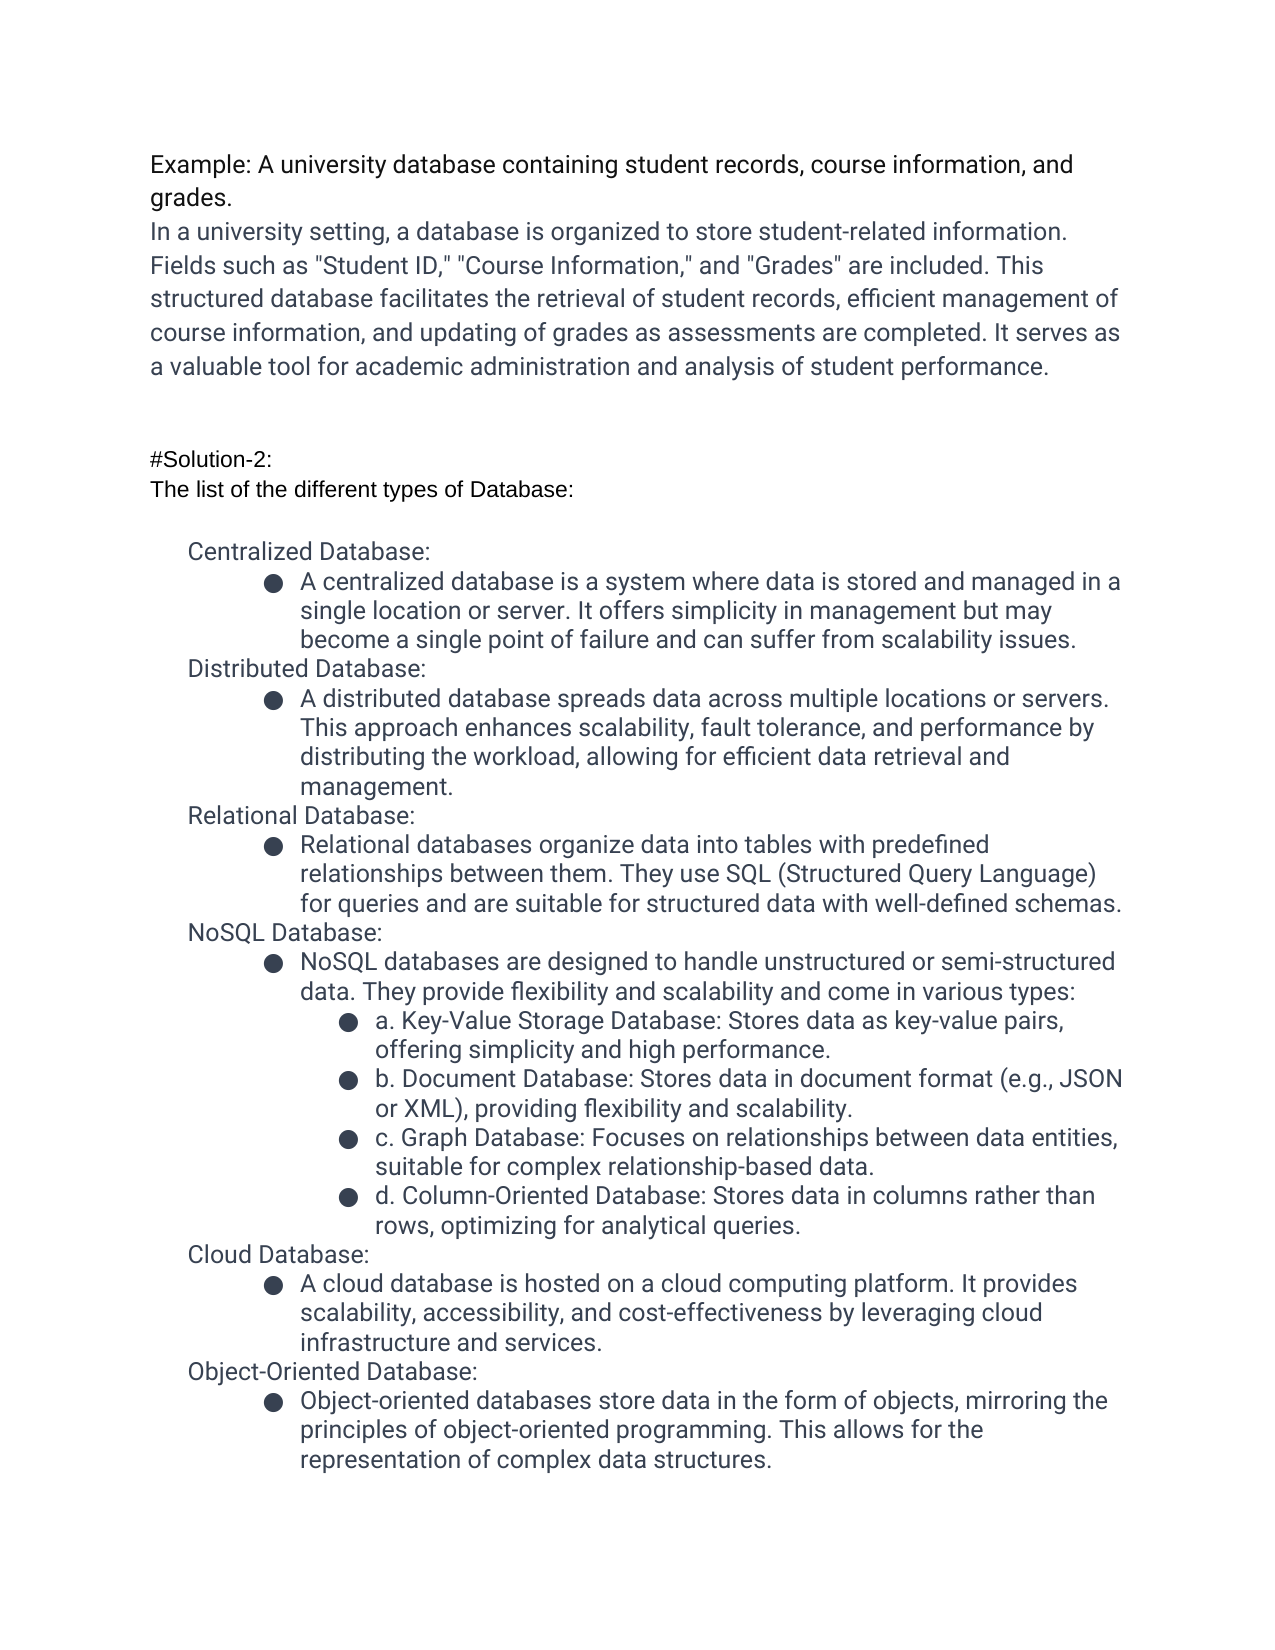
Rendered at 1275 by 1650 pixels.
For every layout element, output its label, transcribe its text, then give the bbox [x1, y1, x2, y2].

list Object-oriented databases store data in the form of objects, mirroring the principles of object-oriented programming. This allows for the representation of complex data structures. [262, 1386, 1125, 1474]
list A cloud database is hosted on a cloud computing platform. It provides scalability, accessibility, and cost-effectiveness by leveraging cloud infrastructure and services. [262, 1269, 1125, 1357]
list Cloud Database: [187, 1240, 1125, 1269]
list d. Column-Oriented Database: Stores data in columns rather than rows, optimizing for analytical queries. [337, 1182, 1125, 1240]
list c. Graph Database: Focuses on relationships between data entities, suitable for complex relationship-based data. [337, 1123, 1125, 1182]
text The list of the different types of Database: [150, 476, 1125, 502]
list NoSQL databases are designed to handle unstructured or semi-structured data. They provide flexibility and scalability and come in various types: [262, 947, 1125, 1006]
list A distributed database spreads data across multiple locations or servers. This approach enhances scalability, fault tolerance, and performance by distributing the workload, allowing for efficient data retrieval and management. [262, 684, 1125, 801]
list b. Document Database: Stores data in document format (e.g., JSON or XML), providing flexibility and scalability. [337, 1064, 1125, 1123]
list Relational databases organize data into tables with predefined relationships between them. They use SQL (Structured Query Language) for queries and are suitable for structured data with well-defined schemas. [262, 830, 1125, 918]
list NoSQL Database: [187, 918, 1125, 947]
text In a university setting, a database is organized to store student-related information. Fields such as "Student ID," "Course Information," and "Grades" are included. This structured database facilitates the retrieval of student records, efficient management of course information, and updating of grades as assessments are completed. It serves as a valuable tool for academic administration and analysis of student performance. [150, 217, 1125, 381]
list Object-Oriented Database: [187, 1357, 1125, 1386]
list Centralized Database: [187, 538, 1125, 567]
list A centralized database is a system where data is stored and managed in a single location or server. It offers simplicity in management but may become a single point of failure and can suffer from scalability issues. [262, 567, 1125, 655]
list Relational Database: [187, 801, 1125, 830]
list Distributed Database: [187, 655, 1125, 684]
text #Solution-2: [150, 446, 1125, 472]
text Example: A university database containing student records, course information, and grades. [150, 150, 1125, 213]
list a. Key-Value Storage Database: Stores data as key-value pairs, offering simplicity and high performance. [337, 1006, 1125, 1064]
